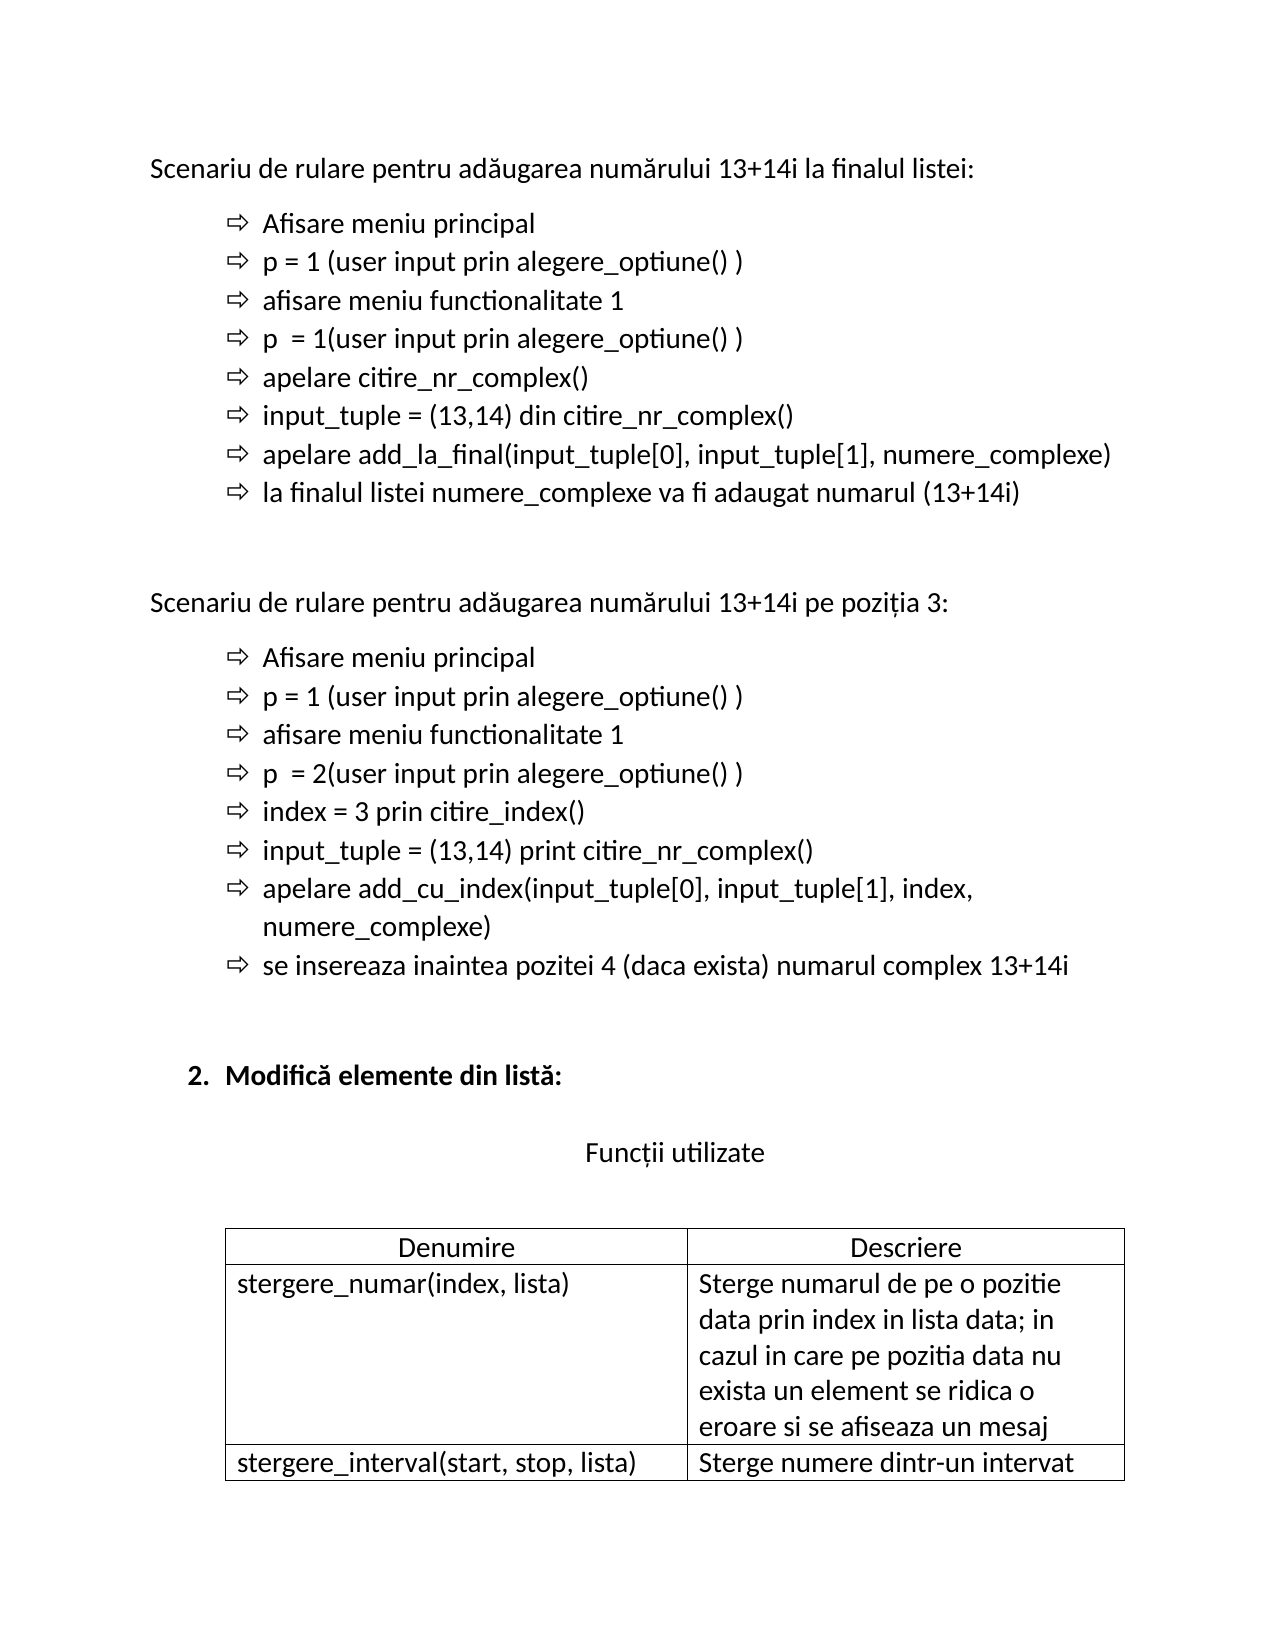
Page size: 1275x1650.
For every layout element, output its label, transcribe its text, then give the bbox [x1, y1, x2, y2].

list input_tuple = (13,14) din citire_nr_complex() [225, 397, 1125, 433]
list p = 2(user input prin alegere_optiune() ) [225, 755, 1125, 790]
list apelare add_cu_index(input_tuple[0], input_tuple[1], index, numere_complexe) [225, 870, 1125, 944]
list la finalul listei numere_complexe va fi adaugat numarul (13+14i) [225, 474, 1125, 510]
table_header Denumire [226, 1229, 687, 1264]
list se insereaza inaintea pozitei 4 (daca exista) numarul complex 13+14i [225, 947, 1125, 983]
list apelare add_la_final(input_tuple[0], input_tuple[1], numere_complexe) [225, 436, 1125, 471]
list Afisare meniu principal [225, 205, 1125, 241]
table_cell Sterge numere dintr-un intervat dat prin start stop din lista data [688, 1445, 1124, 1480]
list p = 1 (user input prin alegere_optiune() ) [225, 243, 1125, 279]
list Funcții utilizate [225, 1134, 1125, 1170]
list p = 1(user input prin alegere_optiune() ) [225, 320, 1125, 356]
list apelare citire_nr_complex() [225, 359, 1125, 394]
list afisare meniu functionalitate 1 [225, 282, 1125, 318]
table_header Descriere [688, 1229, 1124, 1264]
table_cell Sterge numarul de pe o pozitie data prin index in lista data; in cazul in care pe pozitia data nu exista un element se ridica o eroare si se afiseaza un mesaj [688, 1265, 1124, 1443]
text Scenariu de rulare pentru adăugarea numărului 13+14i la finalul listei: [150, 150, 1125, 186]
table_cell stergere_numar(index, lista) [226, 1265, 687, 1443]
list p = 1 (user input prin alegere_optiune() ) [225, 678, 1125, 713]
list input_tuple = (13,14) print citire_nr_complex() [225, 832, 1125, 867]
text Scenariu de rulare pentru adăugarea numărului 13+14i pe poziția 3: [150, 584, 1125, 620]
list Modifică elemente din listă: [187, 1057, 1125, 1093]
table_cell stergere_interval(start, stop, lista) [226, 1445, 687, 1480]
list index = 3 prin citire_index() [225, 793, 1125, 829]
list Afisare meniu principal [225, 639, 1125, 675]
list afisare meniu functionalitate 1 [225, 716, 1125, 752]
